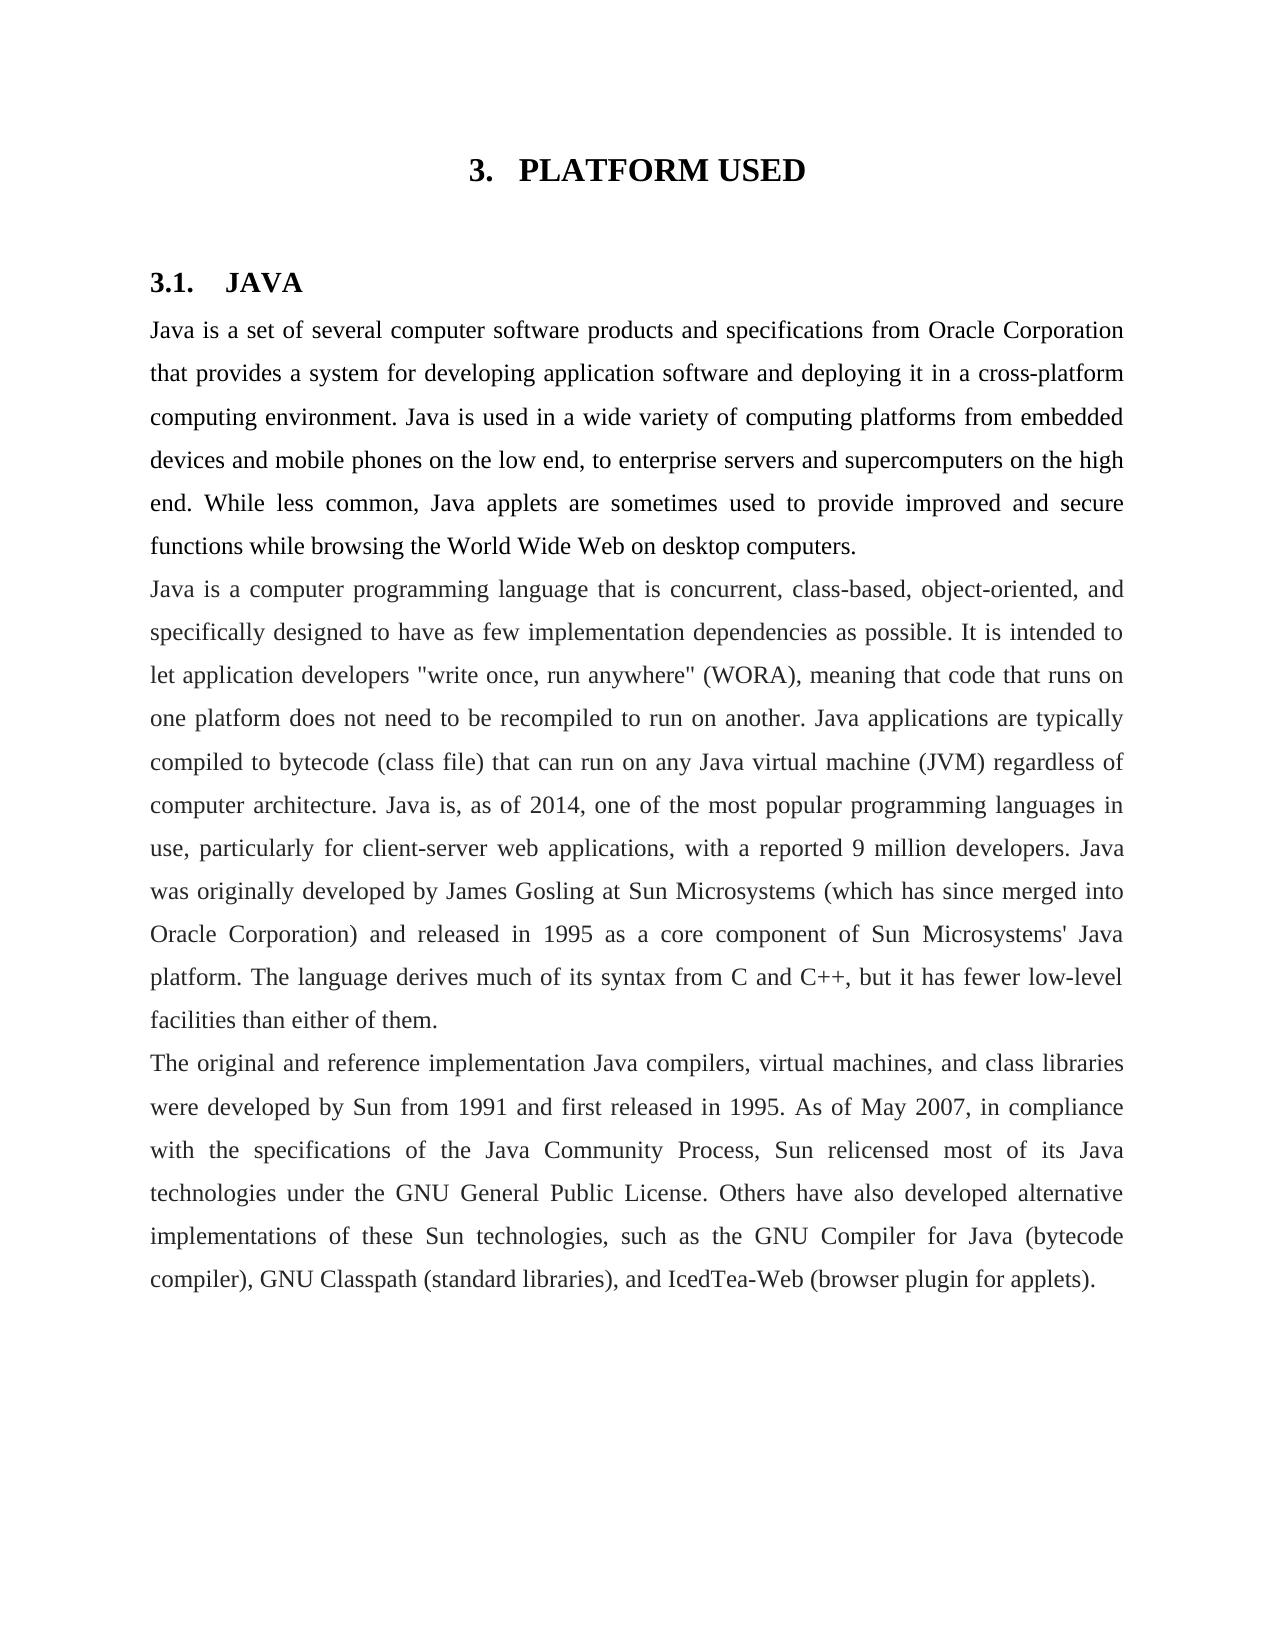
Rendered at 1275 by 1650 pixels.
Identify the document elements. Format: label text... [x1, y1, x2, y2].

text The original and reference implementation Java compilers, virtual machines, and class libraries were developed by Sun from 1991 and first released in 1995. As of May 2007, in compliance with the specifications of the Java Community Process, Sun relicensed most of its Java technologies under the GNU General Public License. Others have also developed alternative implementations of these Sun technologies, such as the GNU Compiler for Java (bytecode compiler), GNU Classpath (standard libraries), and IcedTea-Web (browser plugin for applets). [150, 1048, 1125, 1293]
list JAVA [150, 265, 1125, 298]
text Java is a computer programming language that is concurrent, class-based, object-oriented, and specifically designed to have as few implementation dependencies as possible. It is intended to let application developers "write once, run anywhere" (WORA), meaning that code that runs on one platform does not need to be recompiled to run on another. Java applications are typically compiled to bytecode (class file) that can run on any Java virtual machine (JVM) regardless of computer architecture. Java is, as of 2014, one of the most popular programming languages in use, particularly for client-server web applications, with a reported 9 million developers. Java was originally developed by James Gosling at Sun Microsystems (which has since merged into Oracle Corporation) and released in 1995 as a core component of Sun Microsystems' Java platform. The language derives much of its syntax from C and C++, but it has fewer low-level facilities than either of them. [150, 574, 1125, 1034]
list PLATFORM USED [150, 150, 1125, 188]
text Java is a set of several computer software products and specifications from Oracle Corporation that provides a system for developing application software and deploying it in a cross-platform computing environment. Java is used in a wide variety of computing platforms from embedded devices and mobile phones on the low end, to enterprise servers and supercomputers on the high end. While less common, Java applets are sometimes used to provide improved and secure functions while browsing the World Wide Web on desktop computers. [150, 315, 1125, 560]
